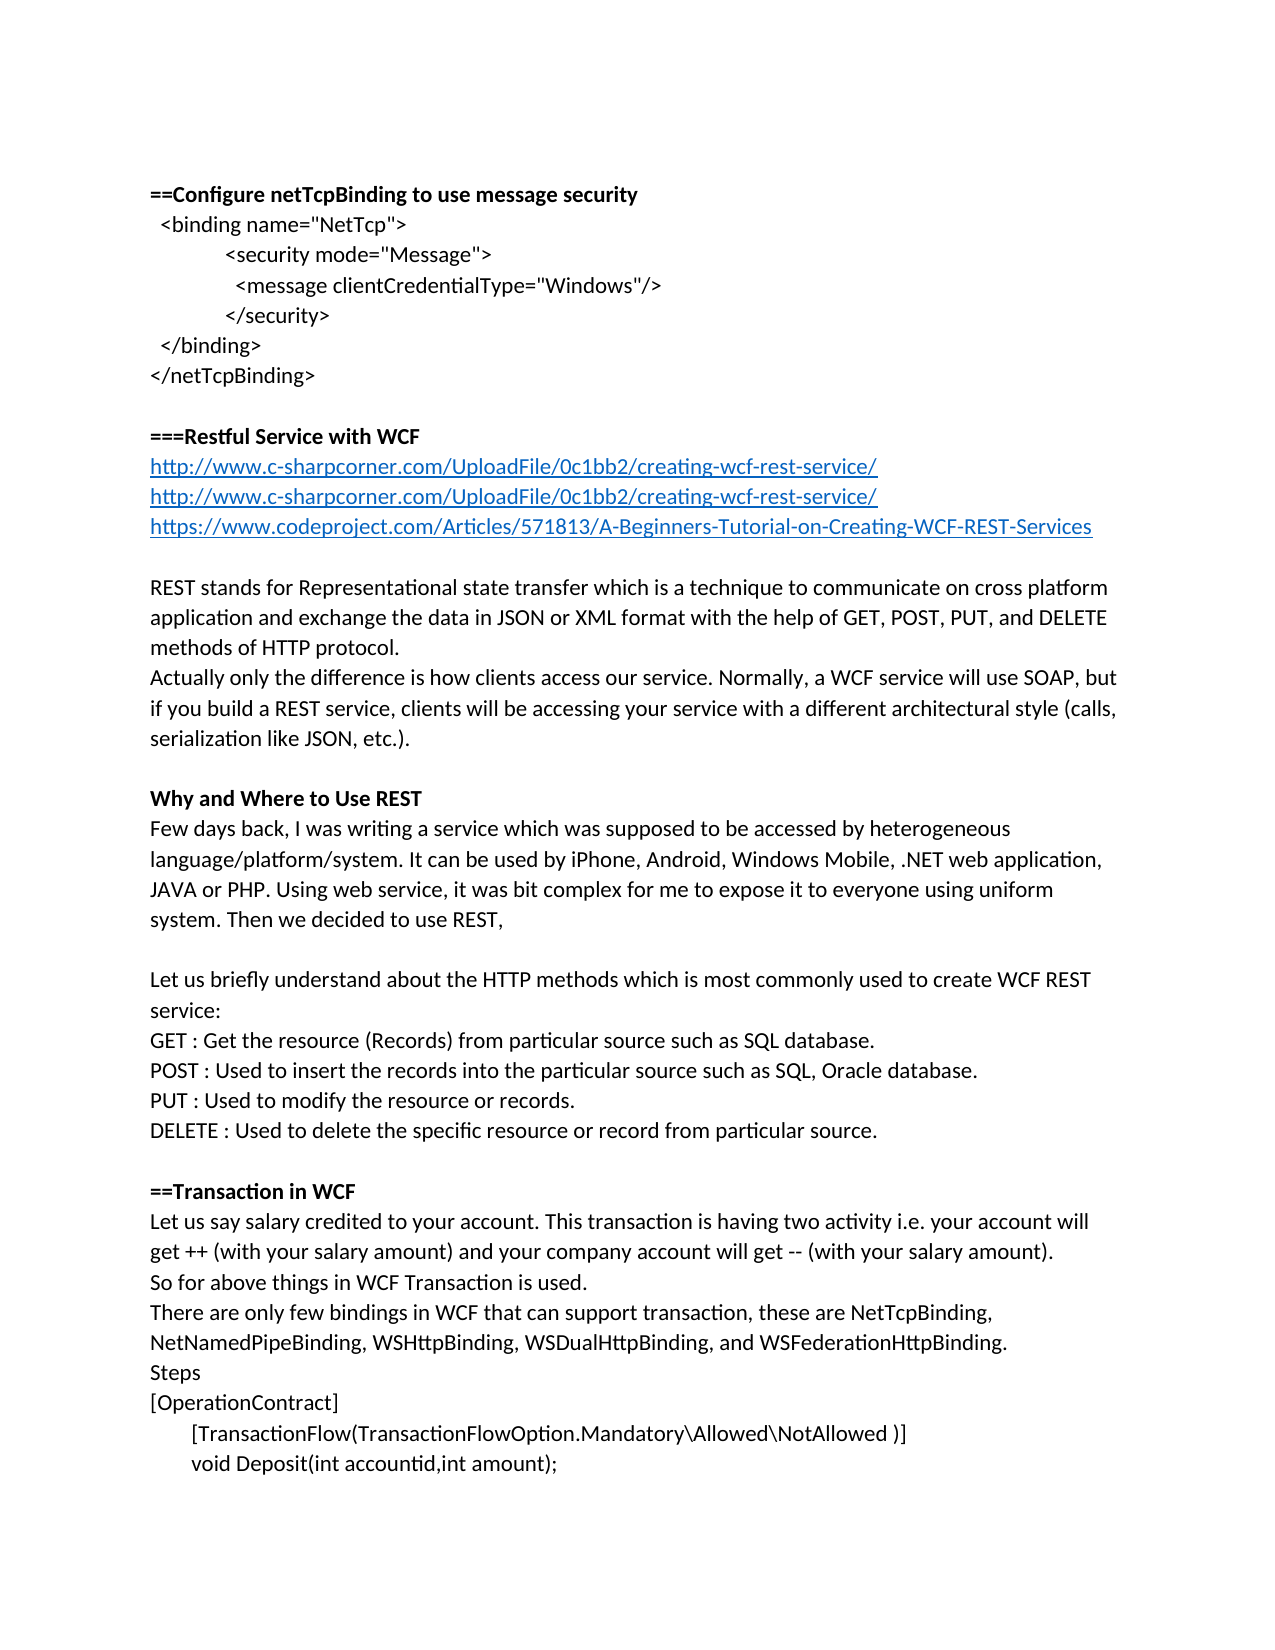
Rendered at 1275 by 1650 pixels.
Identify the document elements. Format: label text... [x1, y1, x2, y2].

list </security> [150, 301, 1125, 329]
list REST stands for Representational state transfer which is a technique to communicate on cross platform application and exchange the data in JSON or XML format with the help of GET, POST, PUT, and DELETE methods of HTTP protocol. [150, 573, 1125, 661]
list void Deposit(int accountid,int amount); [150, 1449, 1125, 1477]
list </binding> [150, 331, 1125, 359]
list Why and Where to Use REST [150, 784, 1125, 812]
list http://www.c-sharpcorner.com/UploadFile/0c1bb2/creating-wcf-rest-service/ [150, 482, 1125, 510]
list ==Configure netTcpBinding to use message security [150, 180, 1125, 208]
list https://www.codeproject.com/Articles/571813/A-Beginners-Tutorial-on-Creating-WCF-REST-Services [150, 512, 1125, 541]
list ===Restful Service with WCF [150, 422, 1125, 450]
list <message clientCredentialType="Windows"/> [150, 271, 1125, 299]
list So for above things in WCF Transaction is used. [150, 1268, 1125, 1296]
list Few days back, I was writing a service which was supposed to be accessed by heterogeneous language/platform/system. It can be used by iPhone, Android, Windows Mobile, .NET web application, JAVA or PHP. Using web service, it was bit complex for me to expose it to everyone using uniform system. Then we decided to use REST, [150, 814, 1125, 933]
list DELETE : Used to delete the specific resource or record from particular source. [150, 1117, 1125, 1145]
list There are only few bindings in WCF that can support transaction, these are NetTcpBinding, NetNamedPipeBinding, WSHttpBinding, WSDualHttpBinding, and WSFederationHttpBinding. [150, 1298, 1125, 1356]
list [TransactionFlow(TransactionFlowOption.Mandatory\Allowed\NotAllowed )] [150, 1419, 1125, 1447]
list GET : Get the resource (Records) from particular source such as SQL database. [150, 1026, 1125, 1054]
list <security mode="Message"> [150, 241, 1125, 269]
list Actually only the difference is how clients access our service. Normally, a WCF service will use SOAP, but if you build a REST service, clients will be accessing your service with a different architectural style (calls, serialization like JSON, etc.). [150, 663, 1125, 752]
list Steps [150, 1358, 1125, 1386]
list <binding name="NetTcp"> [150, 210, 1125, 238]
list </netTcpBinding> [150, 361, 1125, 389]
list Let us briefly understand about the HTTP methods which is most commonly used to create WCF REST service: [150, 966, 1125, 1024]
list ==Transaction in WCF [150, 1177, 1125, 1205]
list [OperationContract] [150, 1388, 1125, 1417]
list Let us say salary credited to your account. This transaction is having two activity i.e. your account will get ++ (with your salary amount) and your company account will get -- (with your salary amount). [150, 1207, 1125, 1266]
list PUT : Used to modify the resource or records. [150, 1086, 1125, 1114]
list http://www.c-sharpcorner.com/UploadFile/0c1bb2/creating-wcf-rest-service/ [150, 452, 1125, 480]
list POST : Used to insert the records into the particular source such as SQL, Oracle database. [150, 1056, 1125, 1084]
